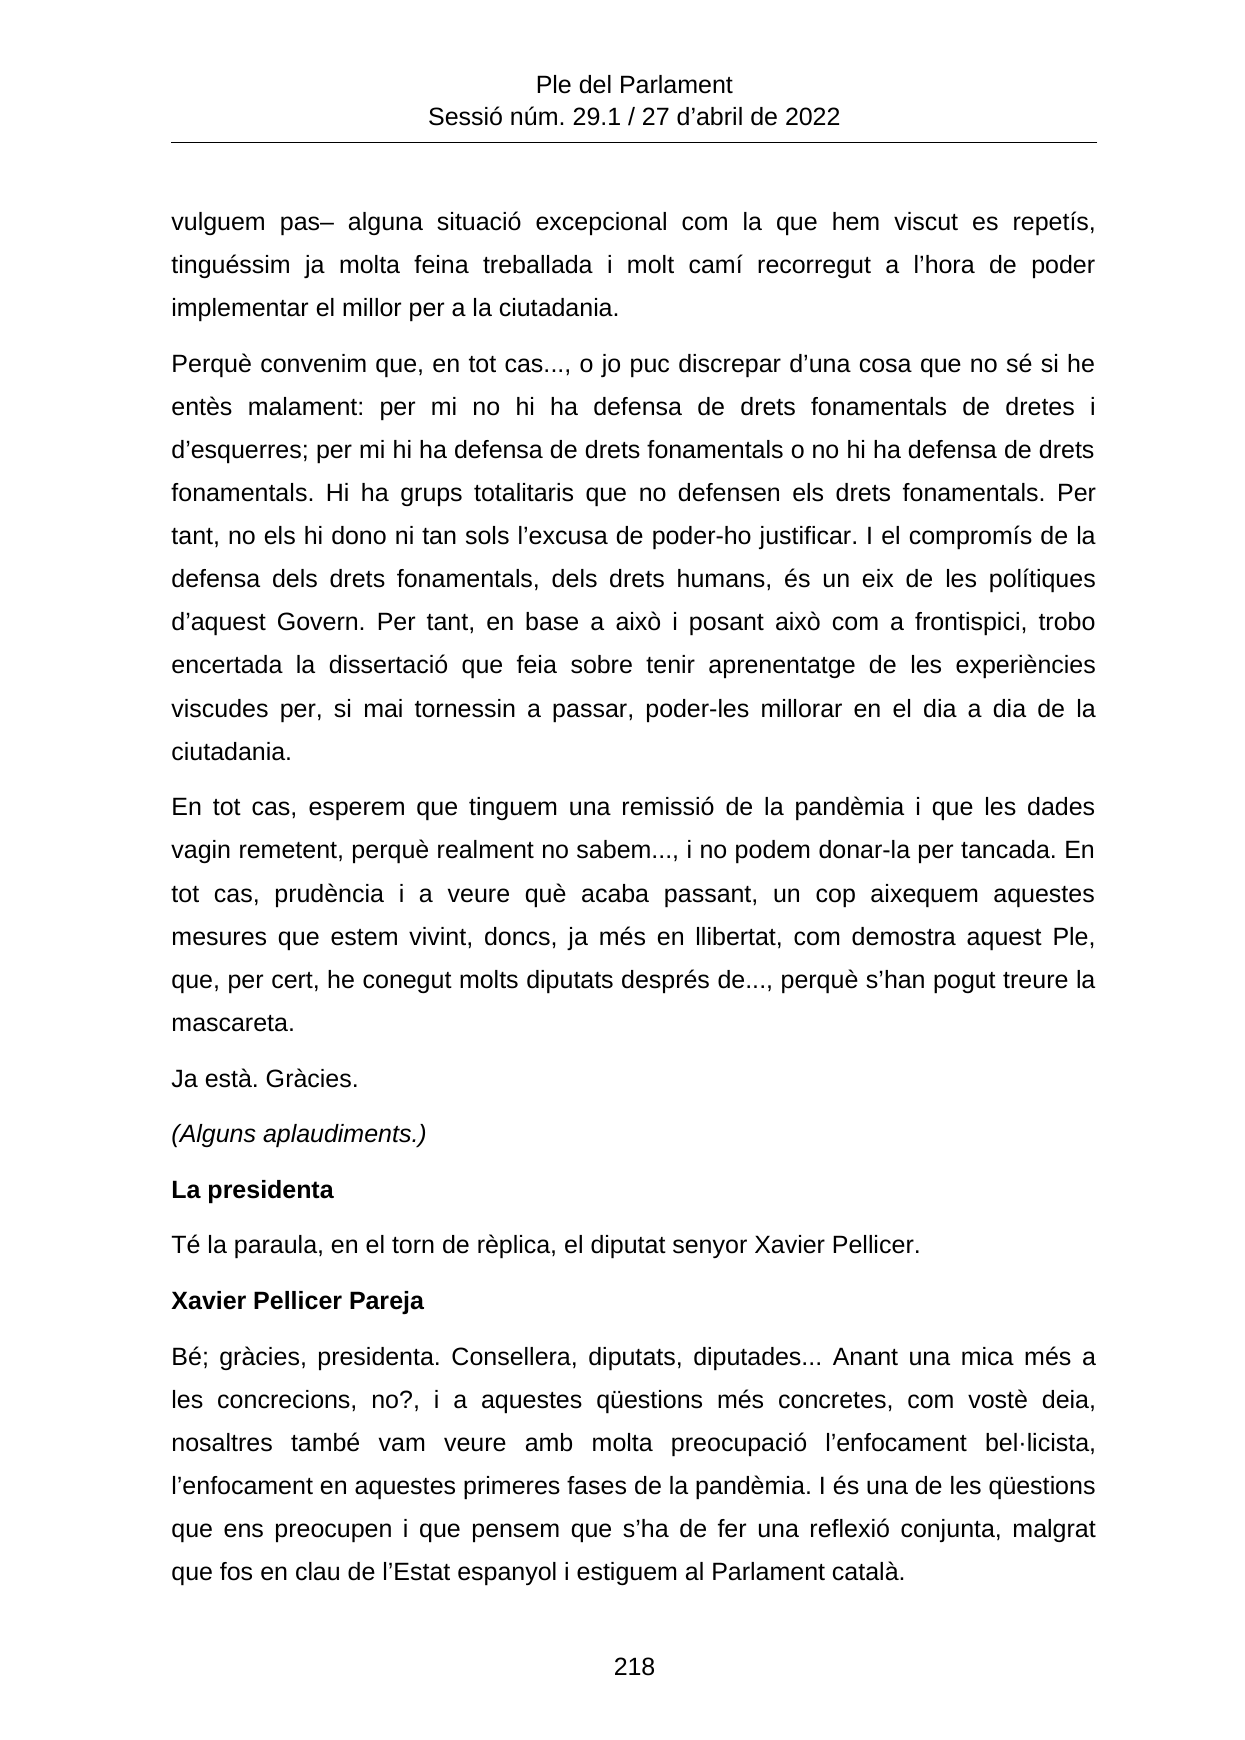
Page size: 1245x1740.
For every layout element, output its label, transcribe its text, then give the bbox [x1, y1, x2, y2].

text (Alguns aplaudiments.) [171, 1119, 1097, 1148]
text Ja està. Gràcies. [171, 1064, 1097, 1092]
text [171, 207, 1097, 322]
text La presidenta [171, 1175, 1097, 1204]
text Té la paraula, en el torn de rèplica, el diputat senyor Xavier Pellicer. [171, 1231, 1097, 1259]
text En tot cas, esperem que tinguem una remissió de la pandèmia i que les dades vagin remetent, perquè realment no sabem..., i no podem donar-la per tancada. En tot cas, prudència i a veure què acaba passant, un cop aixequem aquestes mesures que estem vivint, doncs, ja més en llibertat, com demostra aquest Ple, que, per cert, he conegut molts diputats després de..., perquè s’han pogut treure la mascareta. [171, 792, 1097, 1037]
text Bé; gràcies, presidenta. Consellera, diputats, diputades... Anant una mica més a les concrecions, no?, i a aquestes qüestions més concretes, com vostè deia, nosaltres també vam veure amb molta preocupació l’enfocament bel·licista, l’enfocament en aquestes primeres fases de la pandèmia. I és una de les qüestions que ens preocupen i que pensem que s’ha de fer una reflexió conjunta, malgrat que fos en clau de l’Estat espanyol i estiguem al Parlament català. [171, 1342, 1097, 1586]
text Xavier Pellicer Pareja [171, 1286, 1097, 1315]
text Perquè convenim que, en tot cas..., o jo puc discrepar d’una cosa que no sé si he entès malament: per mi no hi ha defensa de drets fonamentals de dretes i d’esquerres; per mi hi ha defensa de drets fonamentals o no hi ha defensa de drets fonamentals. Hi ha grups totalitaris que no defensen els drets fonamentals. Per tant, no els hi dono ni tan sols l’excusa de poder-ho justificar. I el compromís de la defensa dels drets fonamentals, dels drets humans, és un eix de les polítiques d’aquest Govern. Per tant, en base a això i posant això com a frontispici, trobo encertada la dissertació que feia sobre tenir aprenentatge de les experiències viscudes per, si mai tornessin a passar, poder-les millorar en el dia a dia de la ciutadania. [171, 349, 1097, 766]
